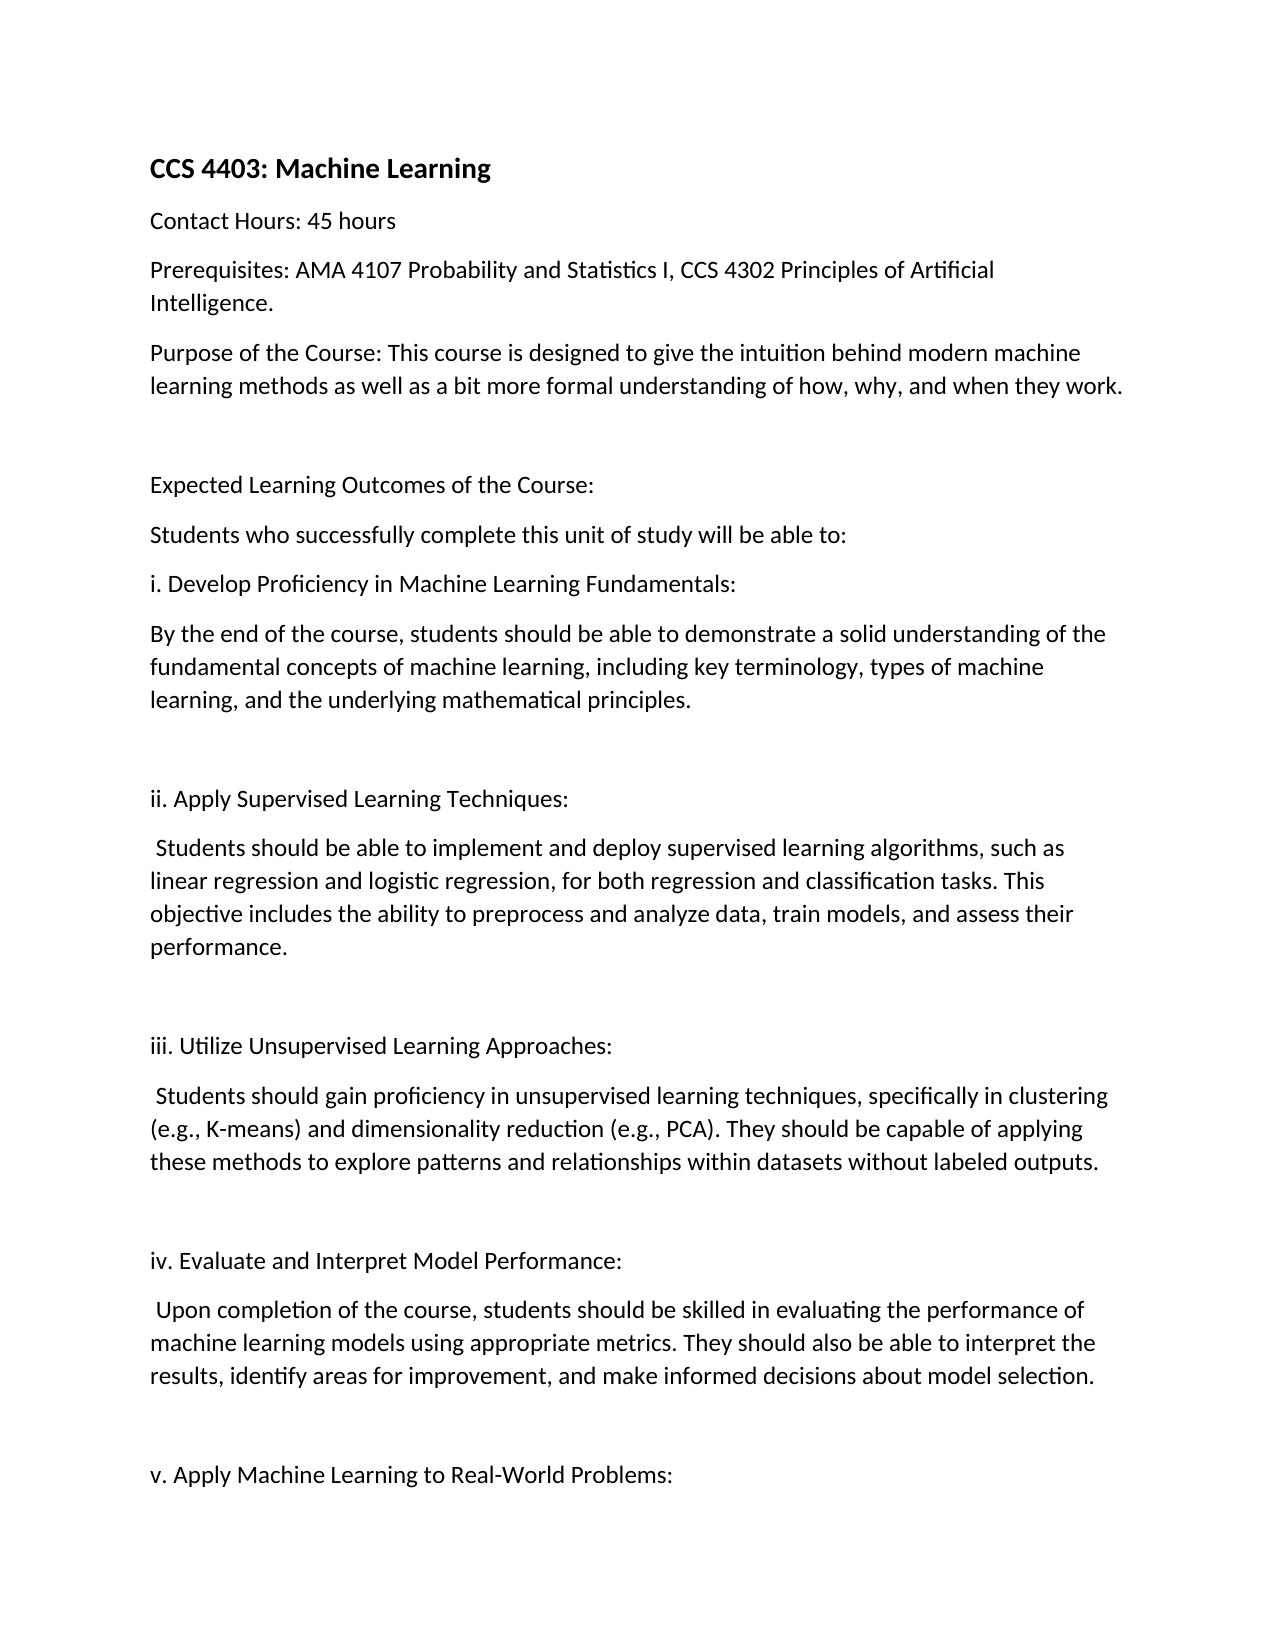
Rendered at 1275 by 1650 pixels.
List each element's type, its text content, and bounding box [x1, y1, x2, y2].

text Contact Hours: 45 hours [150, 205, 1125, 236]
text Students should gain proficiency in unsupervised learning techniques, specifically in clustering (e.g., K-means) and dimensionality reduction (e.g., PCA). They should be capable of applying these methods to explore patterns and relationships within datasets without labeled outputs. [150, 1080, 1125, 1176]
text Expected Learning Outcomes of the Course: [150, 469, 1125, 500]
text Students who successfully complete this unit of study will be able to: [150, 519, 1125, 549]
text Purpose of the Course: This course is designed to give the intuition behind modern machine learning methods as well as a bit more formal understanding of how, why, and when they work. [150, 337, 1125, 401]
text iii. Utilize Unsupervised Learning Approaches: [150, 1031, 1125, 1061]
text ii. Apply Supervised Learning Techniques: [150, 783, 1125, 813]
text Upon completion of the course, students should be skilled in evaluating the performance of machine learning models using appropriate metrics. They should also be able to interpret the results, identify areas for improvement, and make informed decisions about model selection. [150, 1295, 1125, 1391]
text Prerequisites: AMA 4107 Probability and Statistics I, CCS 4302 Principles of Artificial Intelligence. [150, 255, 1125, 318]
text By the end of the course, students should be able to demonstrate a solid understanding of the fundamental concepts of machine learning, including key terminology, types of machine learning, and the underlying mathematical principles. [150, 618, 1125, 714]
text CCS 4403: Machine Learning [150, 150, 1125, 186]
text i. Develop Proficiency in Machine Learning Fundamentals: [150, 568, 1125, 599]
text v. Apply Machine Learning to Real-World Problems: [150, 1460, 1125, 1490]
text Students should be able to implement and deploy supervised learning algorithms, such as linear regression and logistic regression, for both regression and classification tasks. This objective includes the ability to preprocess and analyze data, train models, and assess their performance. [150, 833, 1125, 962]
text iv. Evaluate and Interpret Model Performance: [150, 1245, 1125, 1276]
